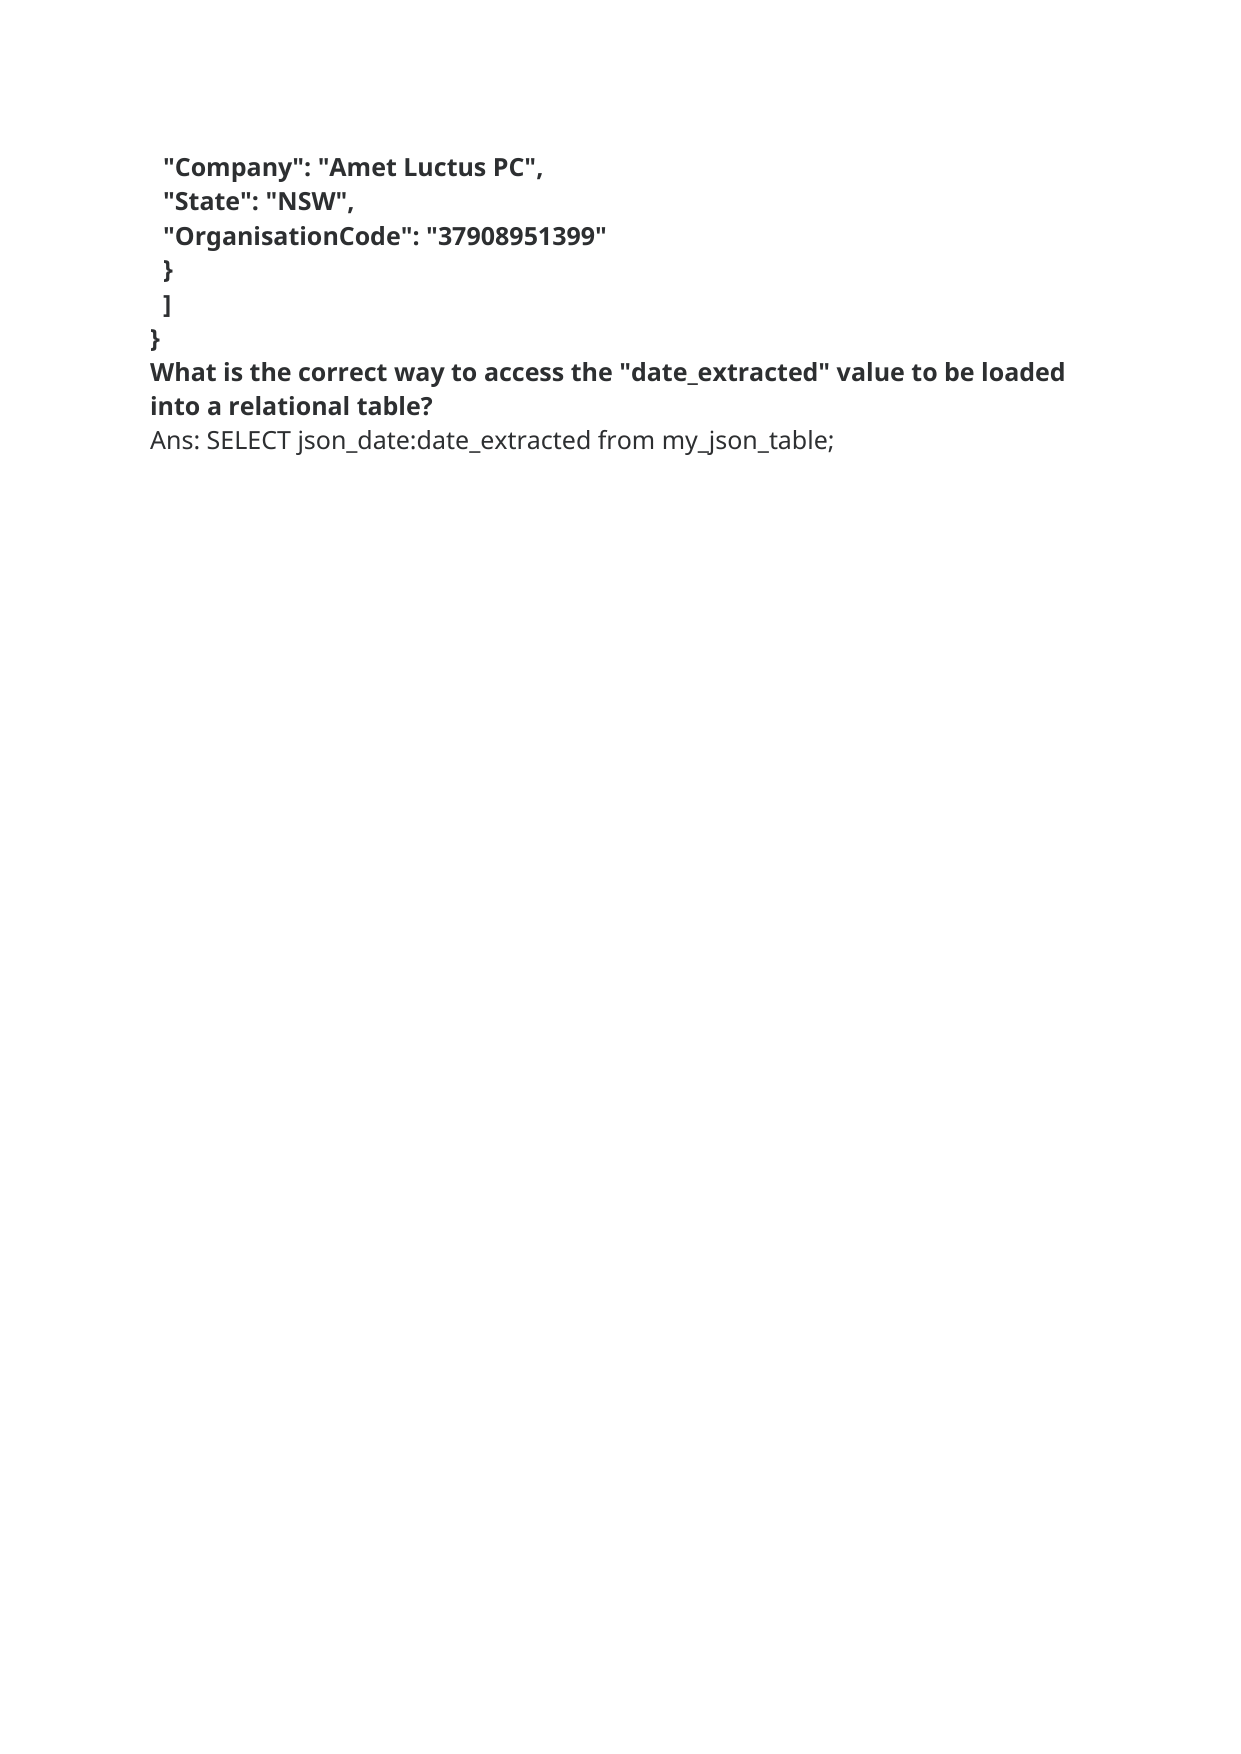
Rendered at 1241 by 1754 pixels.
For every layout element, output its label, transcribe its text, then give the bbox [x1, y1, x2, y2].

text ] [150, 286, 1090, 320]
text "State": "NSW", [150, 184, 1090, 218]
text Ans: SELECT json_date:date_extracted from my_json_table; [150, 422, 1090, 457]
text What is the correct way to access the "date_extracted" value to be loaded into a relational table? [150, 354, 1090, 422]
text } [150, 320, 1090, 354]
text } [150, 252, 1090, 286]
text "Company": "Amet Luctus PC", [150, 150, 1090, 184]
text "OrganisationCode": "37908951399" [150, 218, 1090, 252]
